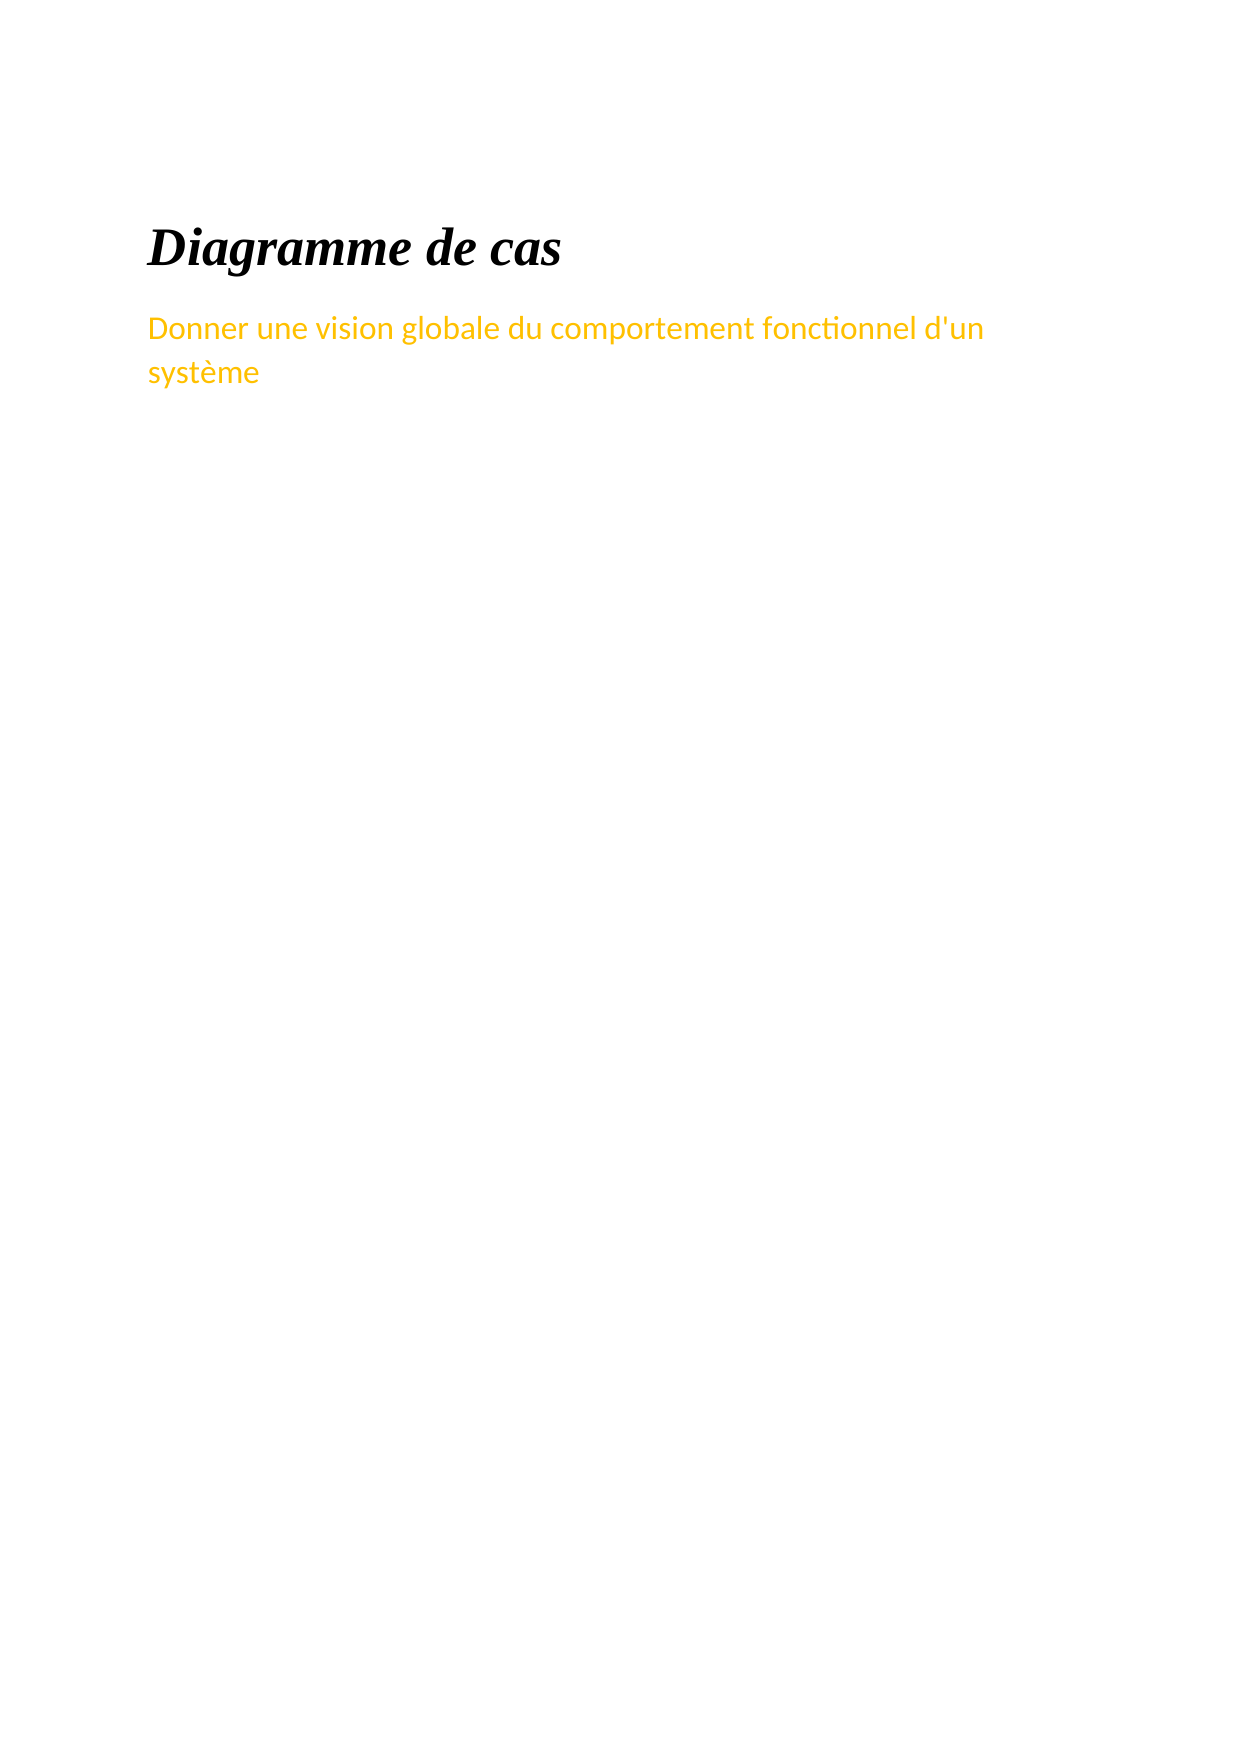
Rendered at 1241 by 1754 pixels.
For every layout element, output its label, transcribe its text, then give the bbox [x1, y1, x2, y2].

text Donner une vision globale du comportement fonctionnel d'un système [148, 307, 1093, 391]
text Diagramme de cas [148, 215, 1093, 277]
